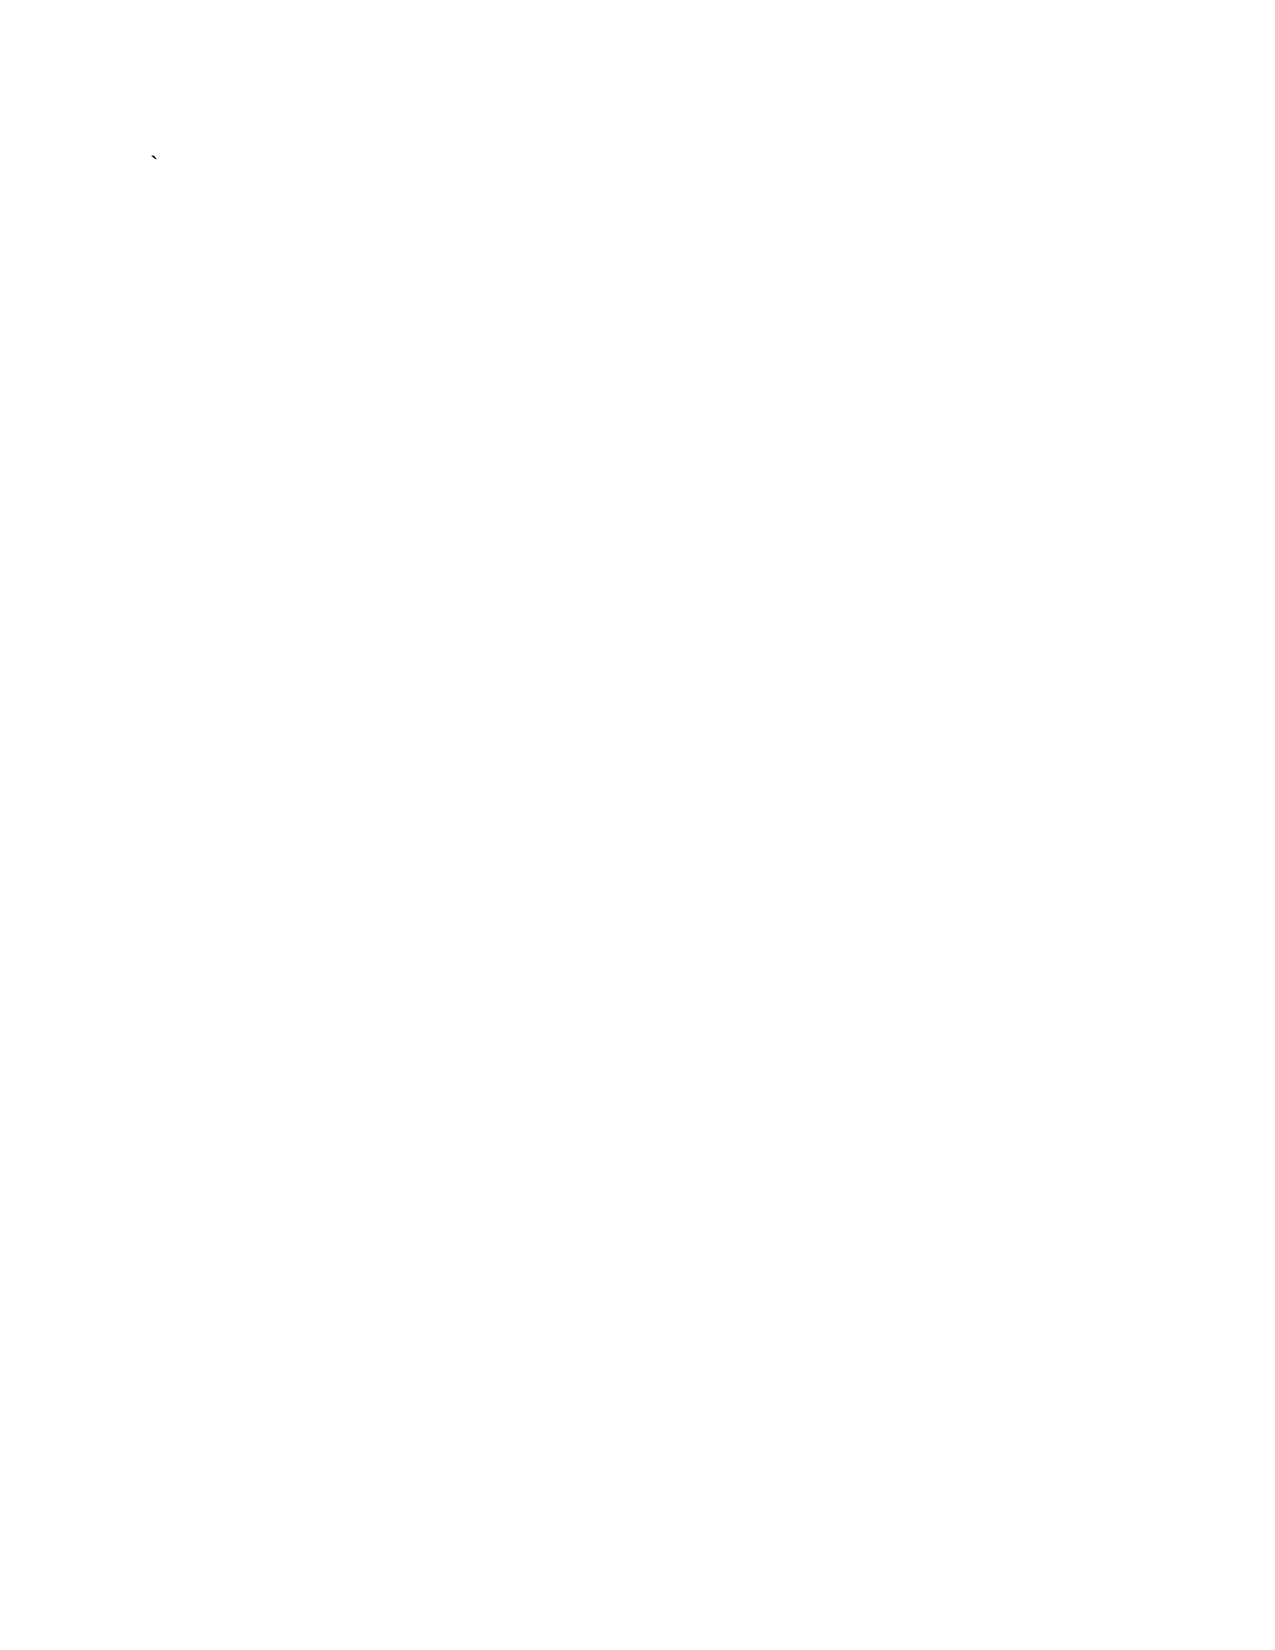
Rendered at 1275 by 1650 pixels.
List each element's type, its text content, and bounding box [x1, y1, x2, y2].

text ` [150, 150, 1125, 179]
